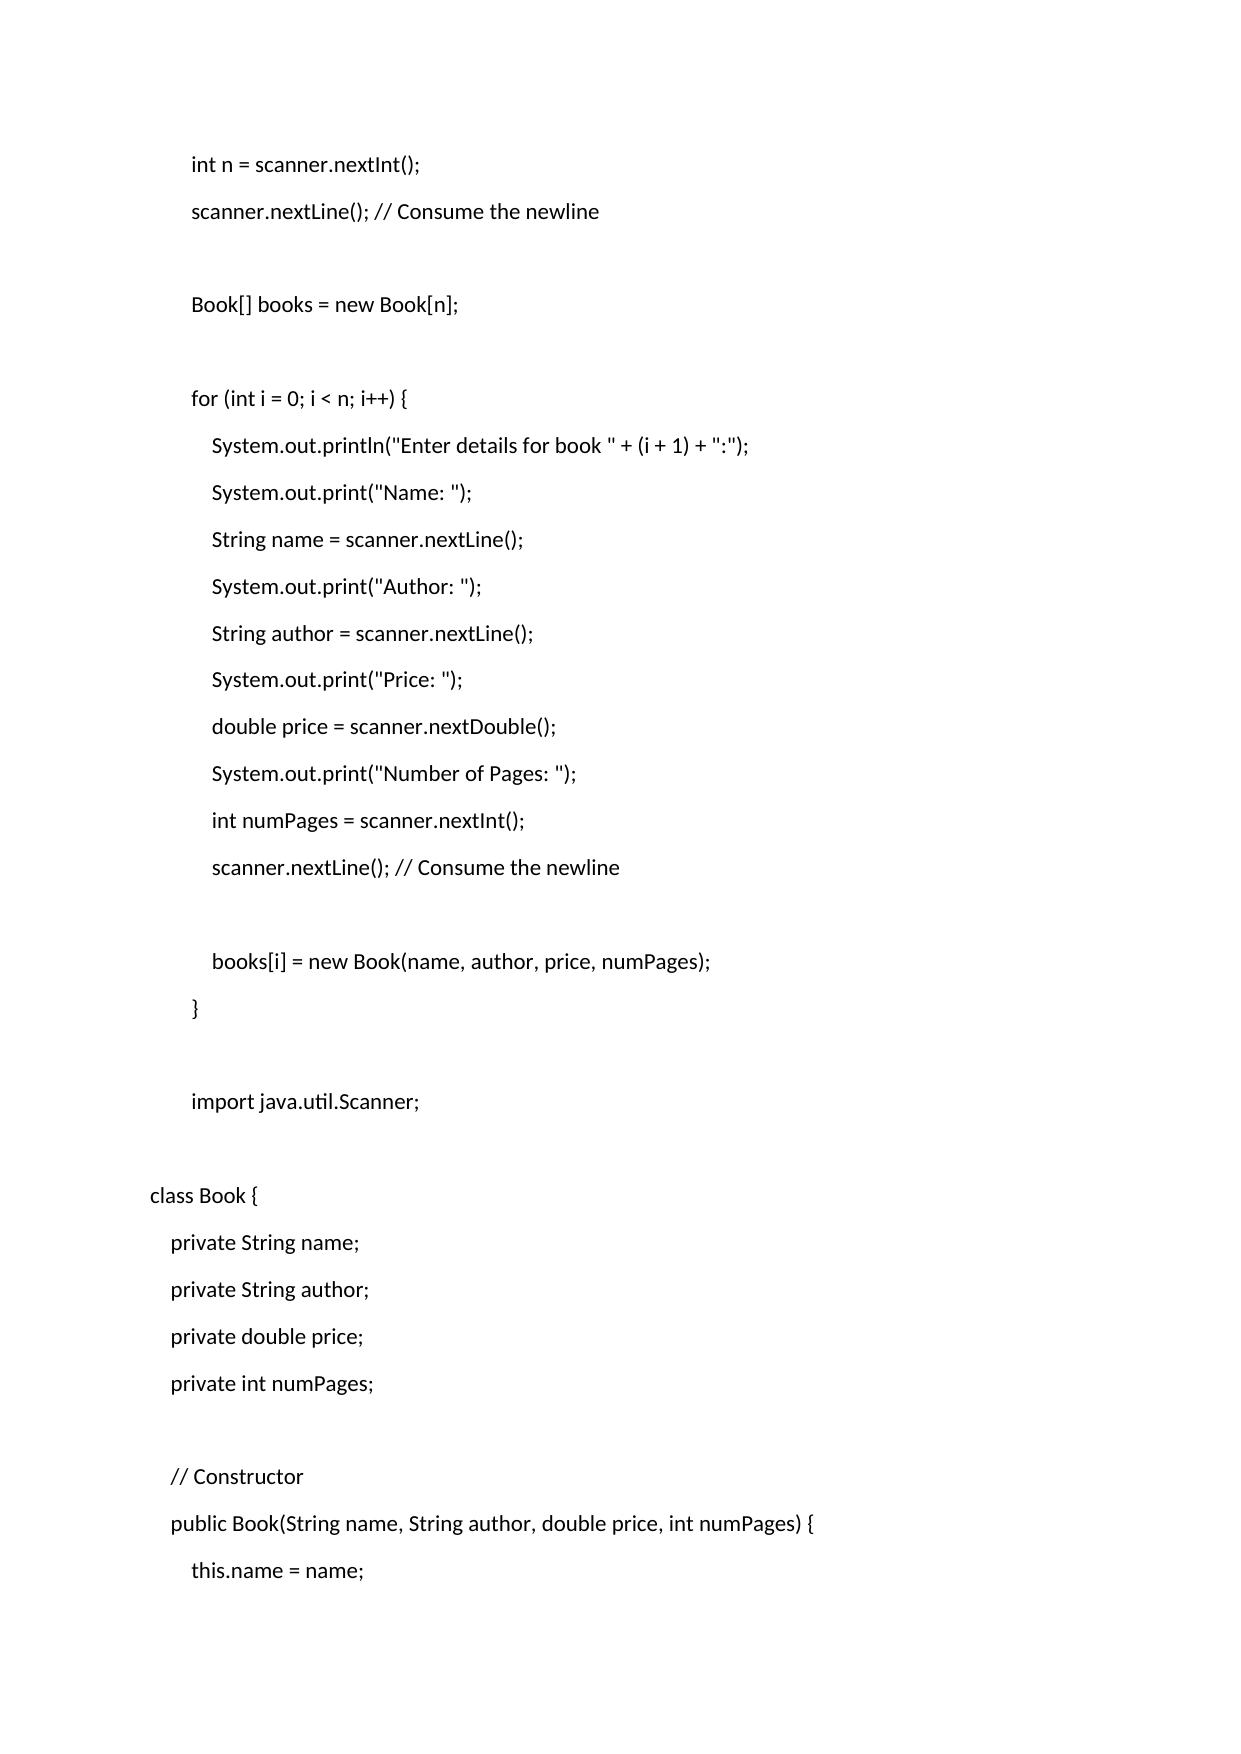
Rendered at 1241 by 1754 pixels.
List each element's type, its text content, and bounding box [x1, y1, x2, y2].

text scanner.nextLine(); // Consume the newline [150, 853, 1090, 881]
text this.name = name; [150, 1556, 1090, 1584]
text public Book(String name, String author, double price, int numPages) { [150, 1509, 1090, 1537]
text String author = scanner.nextLine(); [150, 619, 1090, 647]
text private int numPages; [150, 1369, 1090, 1397]
text int numPages = scanner.nextInt(); [150, 806, 1090, 834]
text books[i] = new Book(name, author, price, numPages); [150, 947, 1090, 975]
text double price = scanner.nextDouble(); [150, 712, 1090, 741]
text System.out.print("Author: "); [150, 572, 1090, 600]
text int n = scanner.nextInt(); [150, 150, 1090, 178]
text private String name; [150, 1228, 1090, 1256]
text System.out.print("Price: "); [150, 666, 1090, 694]
text } [150, 994, 1090, 1022]
text import java.util.Scanner; [150, 1087, 1090, 1116]
text String name = scanner.nextLine(); [150, 525, 1090, 553]
text private double price; [150, 1322, 1090, 1350]
text Book[] books = new Book[n]; [150, 291, 1090, 319]
text private String author; [150, 1275, 1090, 1303]
text class Book { [150, 1181, 1090, 1209]
text for (int i = 0; i < n; i++) { [150, 384, 1090, 412]
text System.out.println("Enter details for book " + (i + 1) + ":"); [150, 431, 1090, 459]
text scanner.nextLine(); // Consume the newline [150, 197, 1090, 225]
text System.out.print("Number of Pages: "); [150, 759, 1090, 787]
text // Constructor [150, 1462, 1090, 1491]
text System.out.print("Name: "); [150, 478, 1090, 506]
